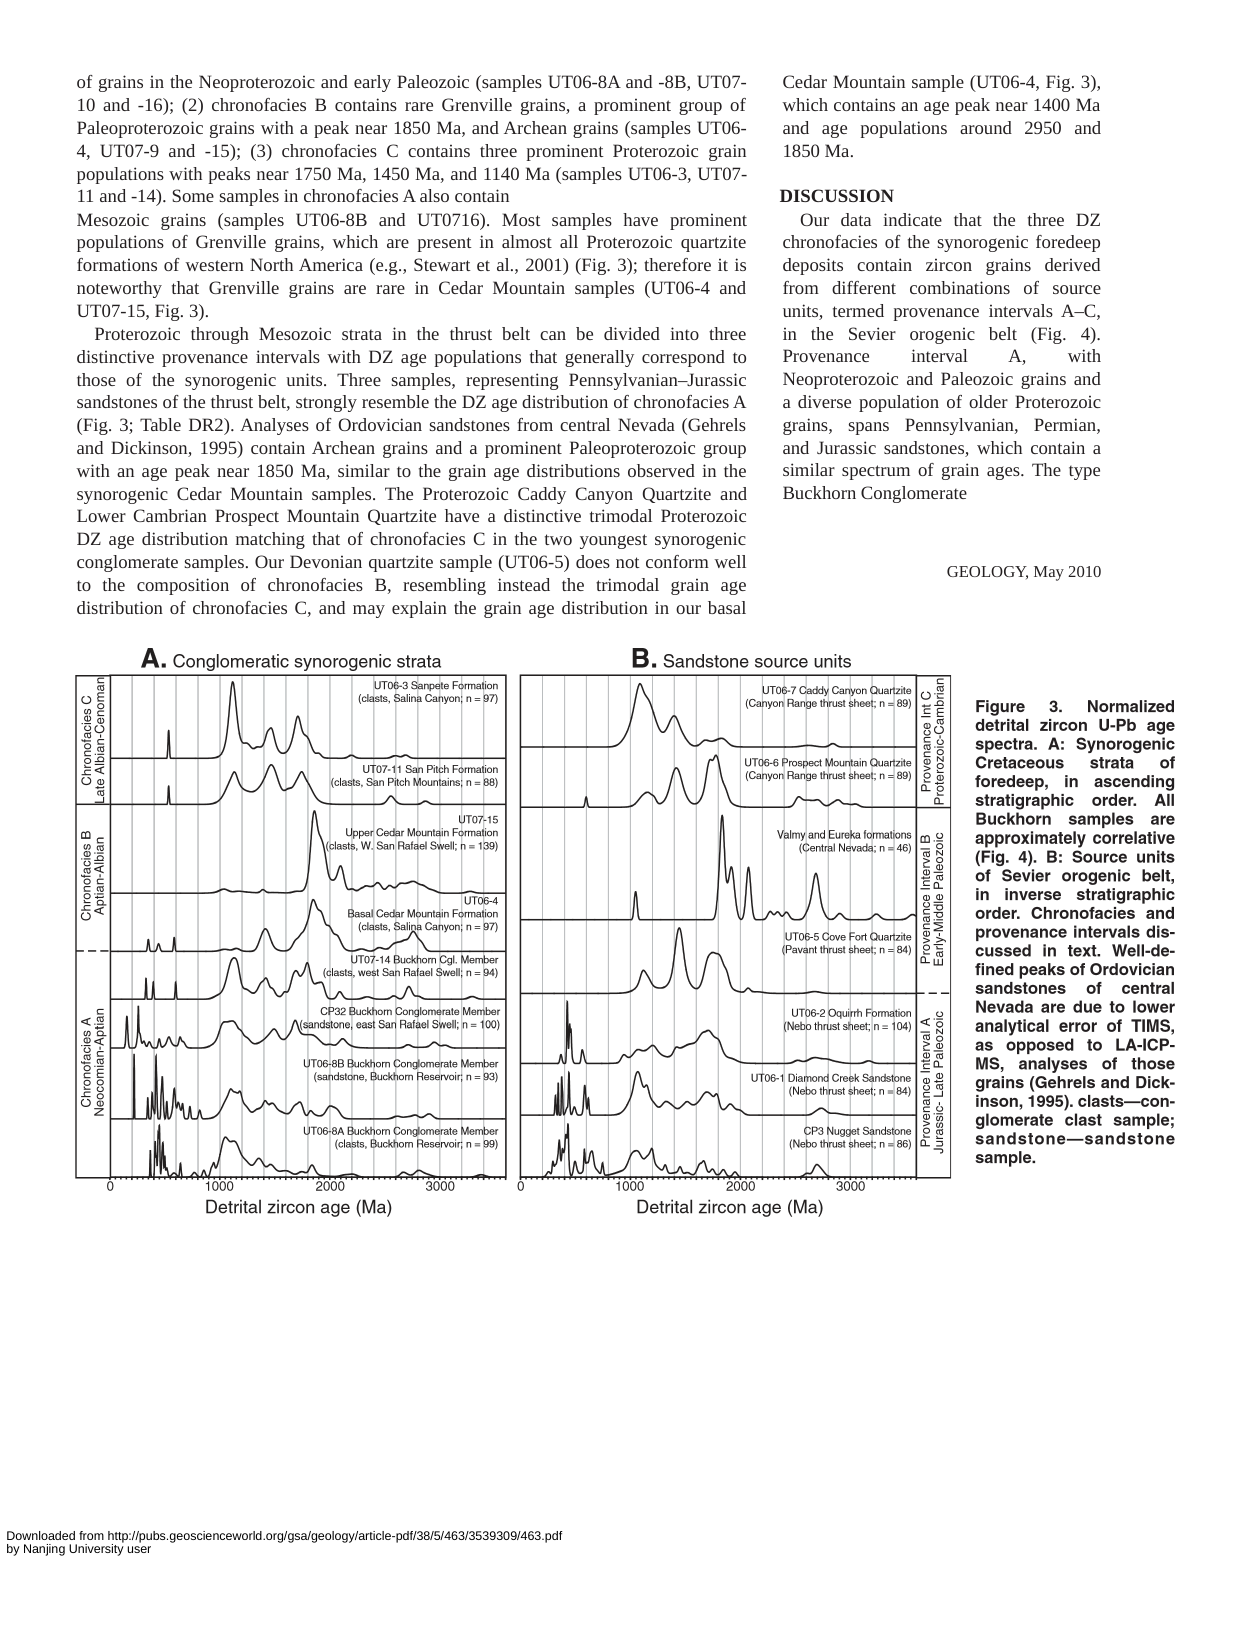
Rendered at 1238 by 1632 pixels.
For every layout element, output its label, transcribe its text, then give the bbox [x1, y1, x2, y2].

text Proterozoic through Mesozoic strata in the thrust belt can be divided into three distinctive provenance intervals with DZ age populations that generally correspond to those of the synorogenic units. Three samples, representing Pennsylvanian–Jurassic sandstones of the thrust belt, strongly resemble the DZ age distribution of chronofacies A (Fig. 3; Table DR2). Analyses of Ordovician sandstones from central Nevada (Gehrels and Dickinson, 1995) contain Archean grains and a prominent Paleoproterozoic group with an age peak near 1850 Ma, similar to the grain age distributions observed in the synorogenic Cedar Mountain samples. The Proterozoic Caddy Canyon Quartzite and Lower Cambrian Prospect Mountain Quartzite have a distinctive trimodal Proterozoic DZ age distribution matching that of chronofacies C in the two youngest synorogenic conglomerate samples. Our Devonian quartzite sample (UT06-5) does not conform well to the composition of chronofacies B, resembling instead the trimodal grain age distribution of chronofacies C, and may explain the grain age distribution in our basal Cedar Mountain sample (UT06-4, Fig. 3), which contains an age peak near 1400 Ma and age populations around 2950 and 1850 Ma. [76, 323, 748, 618]
picture [74, 648, 1175, 1217]
text Our data indicate that the three DZ chronofacies of the synorogenic foredeep deposits contain zircon grains derived from different combinations of source units, termed provenance intervals A–C, in the Sevier orogenic belt (Fig. 4). Provenance interval A, with Neoproterozoic and Paleozoic grains and a diverse population of older Proterozoic grains, spans Pennsylvanian, Permian, and Jurassic sandstones, which contain a similar spectrum of grain ages. The type Buckhorn Conglomerate [782, 208, 1101, 504]
text Mesozoic grains (samples UT06-8B and UT0716). Most samples have prominent populations of Grenville grains, which are present in almost all Proterozoic quartzite formations of western North America (e.g., Stewart et al., 2001) (Fig. 3); therefore it is noteworthy that Grenville grains are rare in Cedar Mountain samples (UT06-4 and UT07-15, Fig. 3). [76, 208, 748, 321]
text GEOLOGY, May 2010 [781, 562, 1101, 581]
subtitle DISCUSSION [779, 185, 1111, 207]
